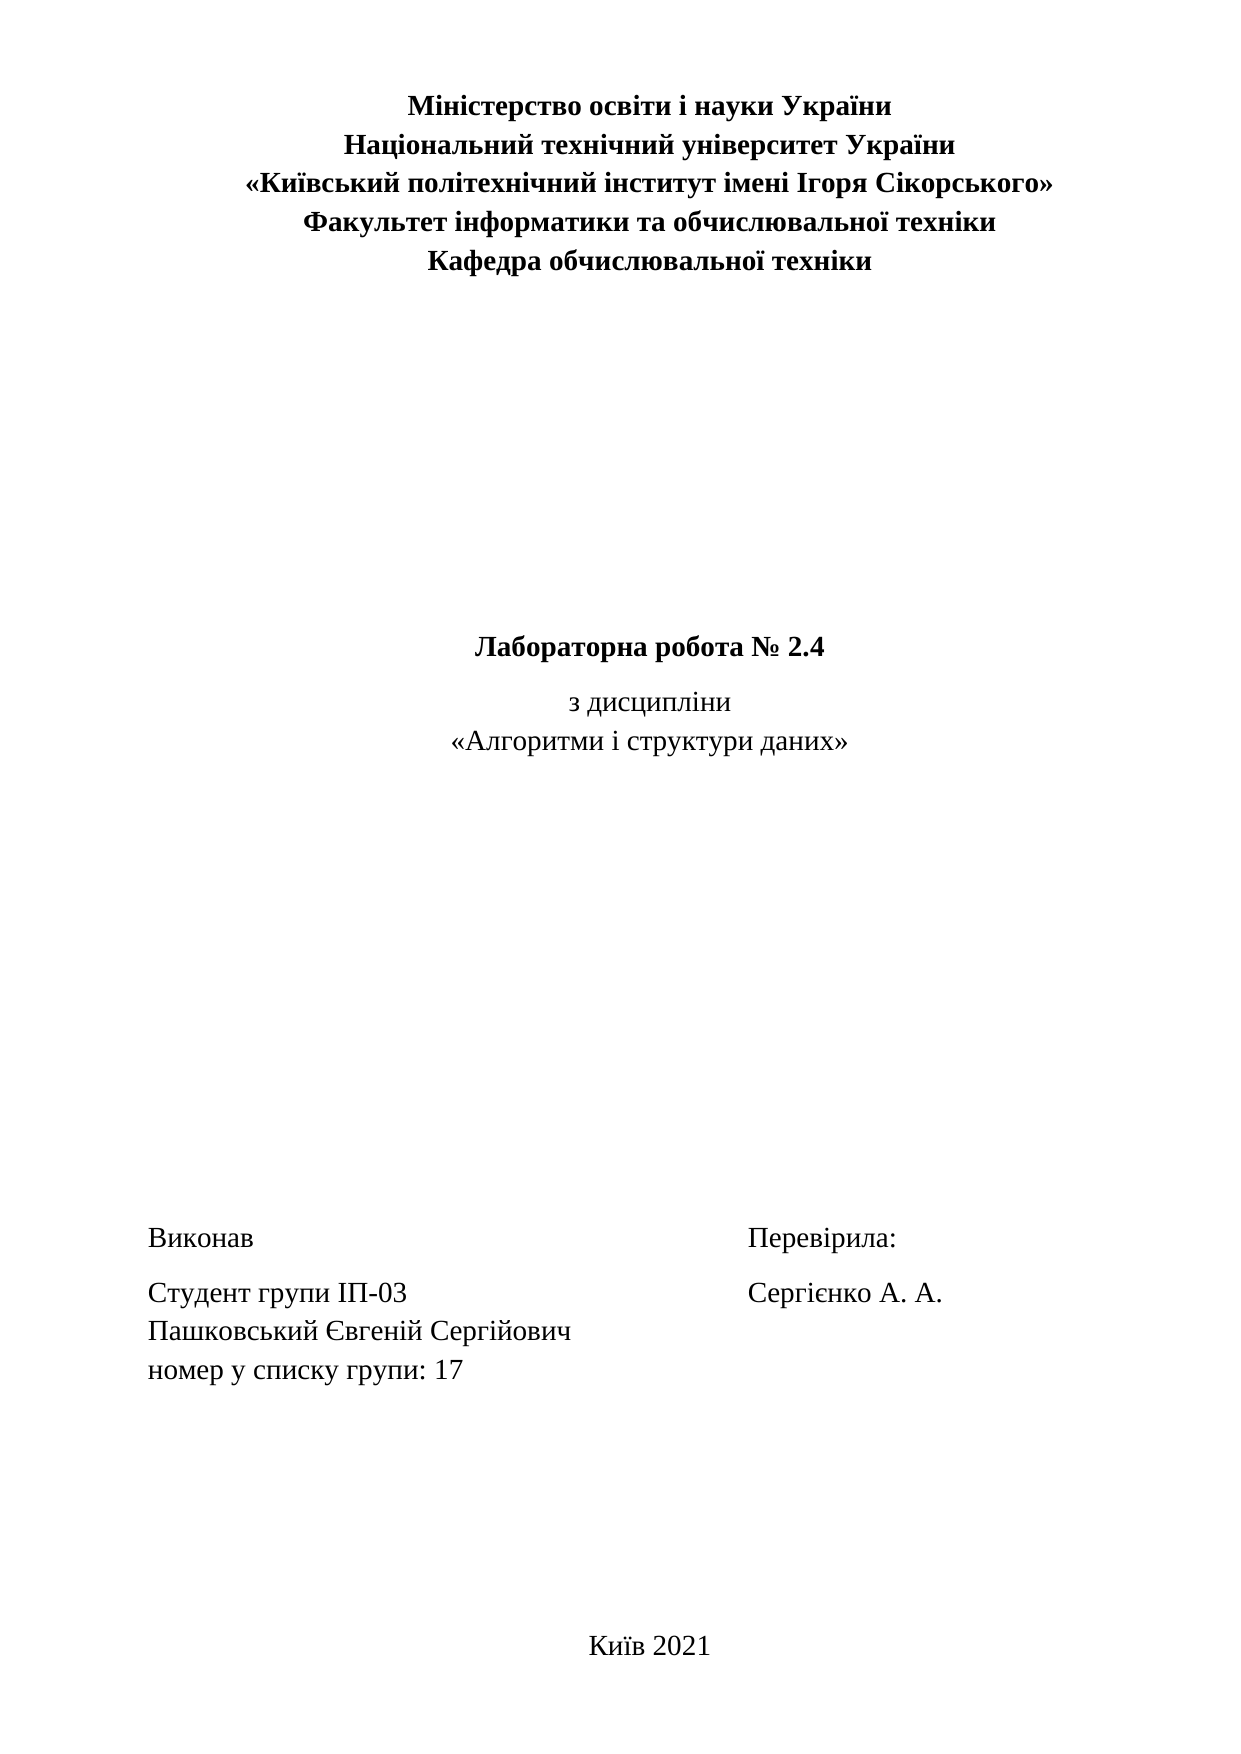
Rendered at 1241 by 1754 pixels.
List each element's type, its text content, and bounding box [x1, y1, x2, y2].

text Міністерство освіти і науки України Національний технічний університет України «Київський політехнічний інститут імені Ігоря Сікорського» Факультет інформатики та обчислювальної техніки Кафедра обчислювальної техніки [148, 88, 1152, 276]
text Київ 2021 [148, 1628, 1152, 1662]
text Виконав Перевірила: [148, 1220, 1152, 1253]
text Студент групи ІП-03 Сергієнко А. А. Пашковський Євгеній Сергійович номер у списку групи: 17 [148, 1275, 1152, 1386]
text з дисципліни «Алгоритми і структури даних» [148, 684, 1152, 756]
text Лабораторна робота № 2.4 [148, 629, 1152, 663]
